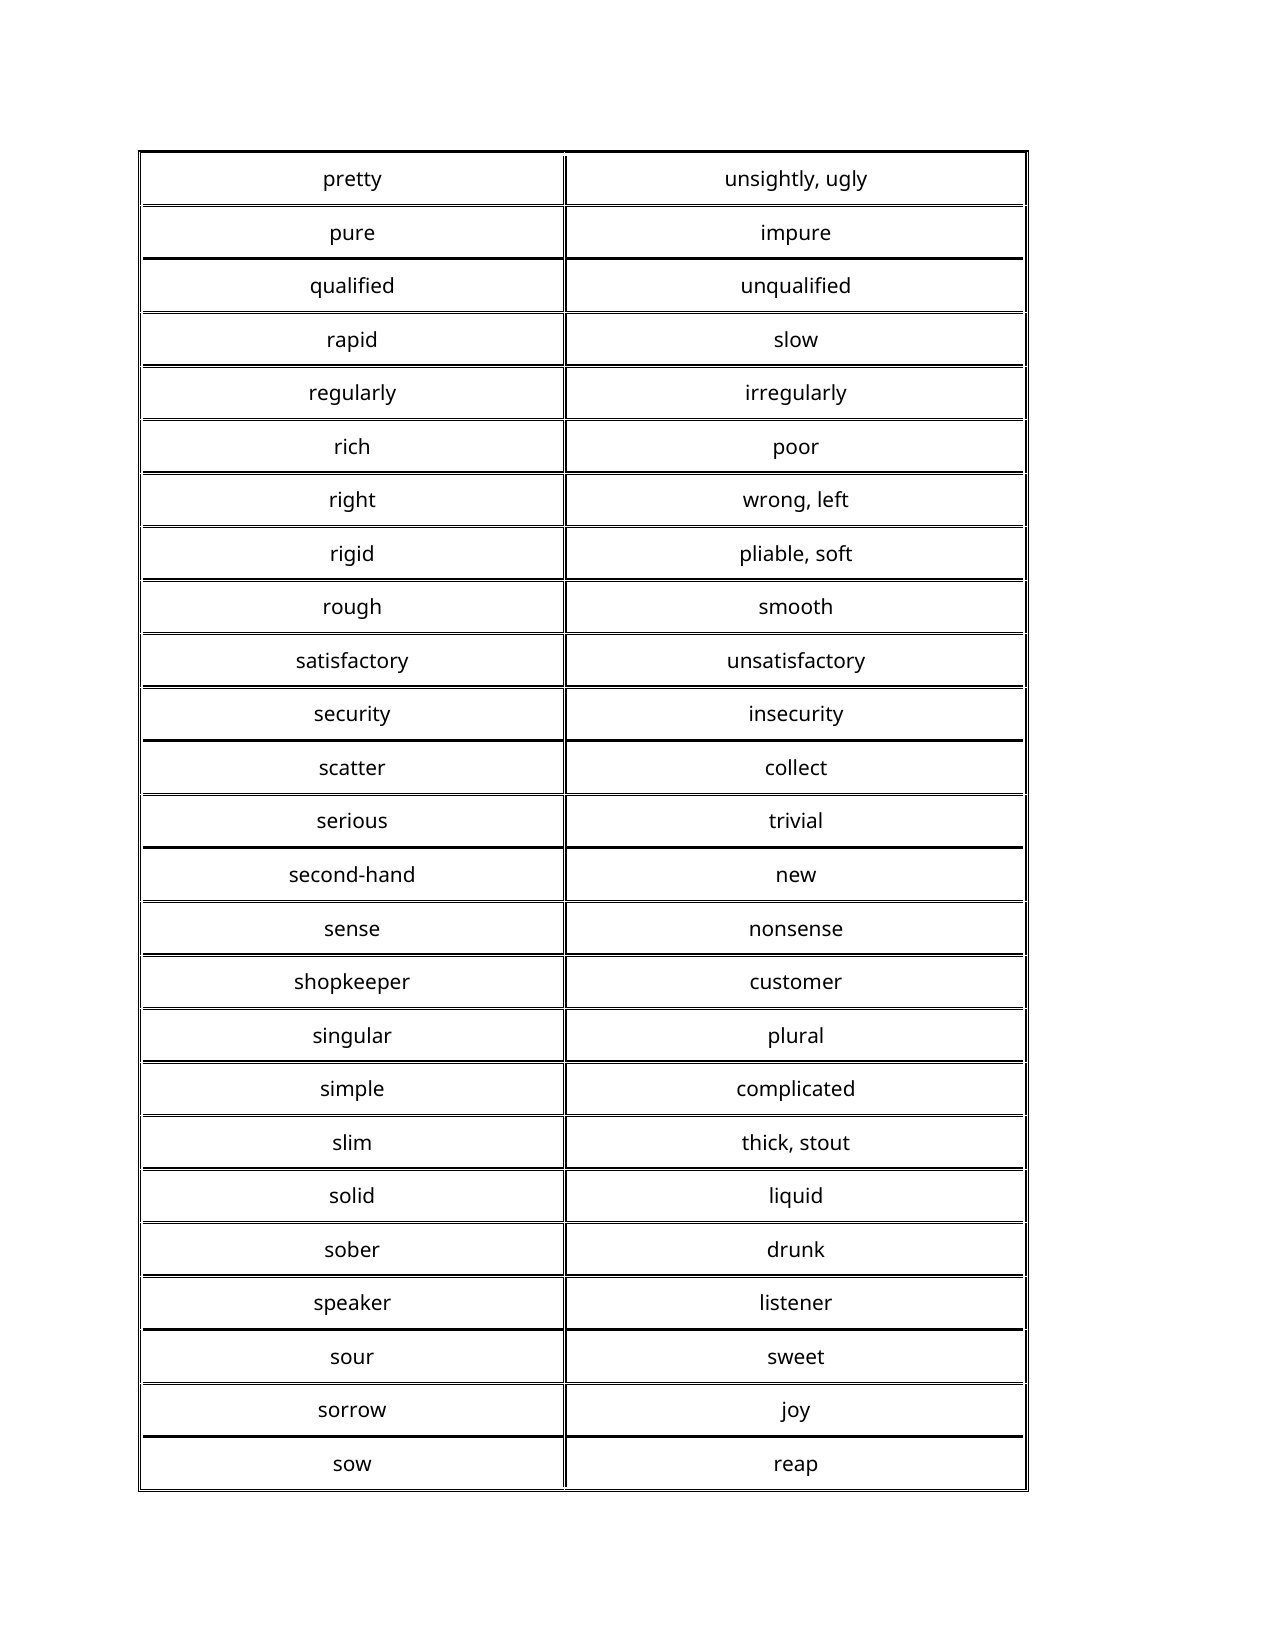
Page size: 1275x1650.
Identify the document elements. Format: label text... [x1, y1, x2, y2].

table_cell plural [565, 1007, 1027, 1060]
table_cell scatter [141, 739, 563, 792]
table_cell nonsense [567, 900, 1026, 953]
table_cell insecurity [567, 685, 1026, 739]
table_cell sweet [567, 1328, 1027, 1381]
table_cell irregularly [567, 364, 1026, 418]
table_cell qualified [141, 257, 563, 311]
table_cell impure [567, 204, 1026, 257]
table_cell pure [141, 204, 563, 257]
table_cell sober [139, 1221, 565, 1274]
table_cell rigid [139, 525, 565, 578]
table_cell security [141, 685, 563, 739]
table_cell simple [141, 1060, 563, 1114]
table_cell satisfactory [139, 632, 565, 685]
table_cell speaker [141, 1274, 563, 1328]
table_cell liquid [567, 1167, 1026, 1221]
table_cell unsatisfactory [565, 632, 1027, 685]
table_cell drunk [565, 1221, 1027, 1274]
table_cell serious [141, 793, 563, 846]
table_cell singular [139, 1007, 565, 1060]
table_cell slim [139, 1114, 565, 1167]
table_cell collect [567, 739, 1025, 792]
table_cell reap [565, 1435, 1025, 1488]
table_cell sow [141, 1435, 565, 1488]
table_cell second-hand [141, 846, 563, 899]
table_cell new [567, 846, 1025, 899]
table_cell smooth [567, 578, 1026, 632]
table_cell shopkeeper [141, 953, 563, 1007]
table_cell right [141, 471, 563, 525]
table_cell thick, stout [565, 1114, 1027, 1167]
table_cell rough [141, 578, 563, 632]
table_cell rich [139, 418, 565, 471]
table_cell regularly [141, 364, 563, 418]
table_cell customer [567, 953, 1026, 1007]
table_cell unsightly, ugly [565, 153, 1025, 203]
table_cell complicated [567, 1060, 1026, 1114]
table_cell rapid [139, 311, 565, 364]
table_cell poor [565, 418, 1027, 471]
table_cell pretty [141, 152, 565, 203]
table_cell slow [565, 311, 1027, 364]
table_cell joy [567, 1381, 1026, 1435]
table_cell unqualified [567, 257, 1025, 311]
table_cell trivial [567, 793, 1026, 846]
table_cell sorrow [141, 1381, 563, 1435]
table_cell sense [141, 900, 563, 953]
table_cell listener [567, 1274, 1026, 1328]
table_cell sour [139, 1328, 563, 1381]
table_cell wrong, left [567, 471, 1026, 525]
table_cell pliable, soft [565, 525, 1027, 578]
table_cell solid [141, 1167, 563, 1221]
